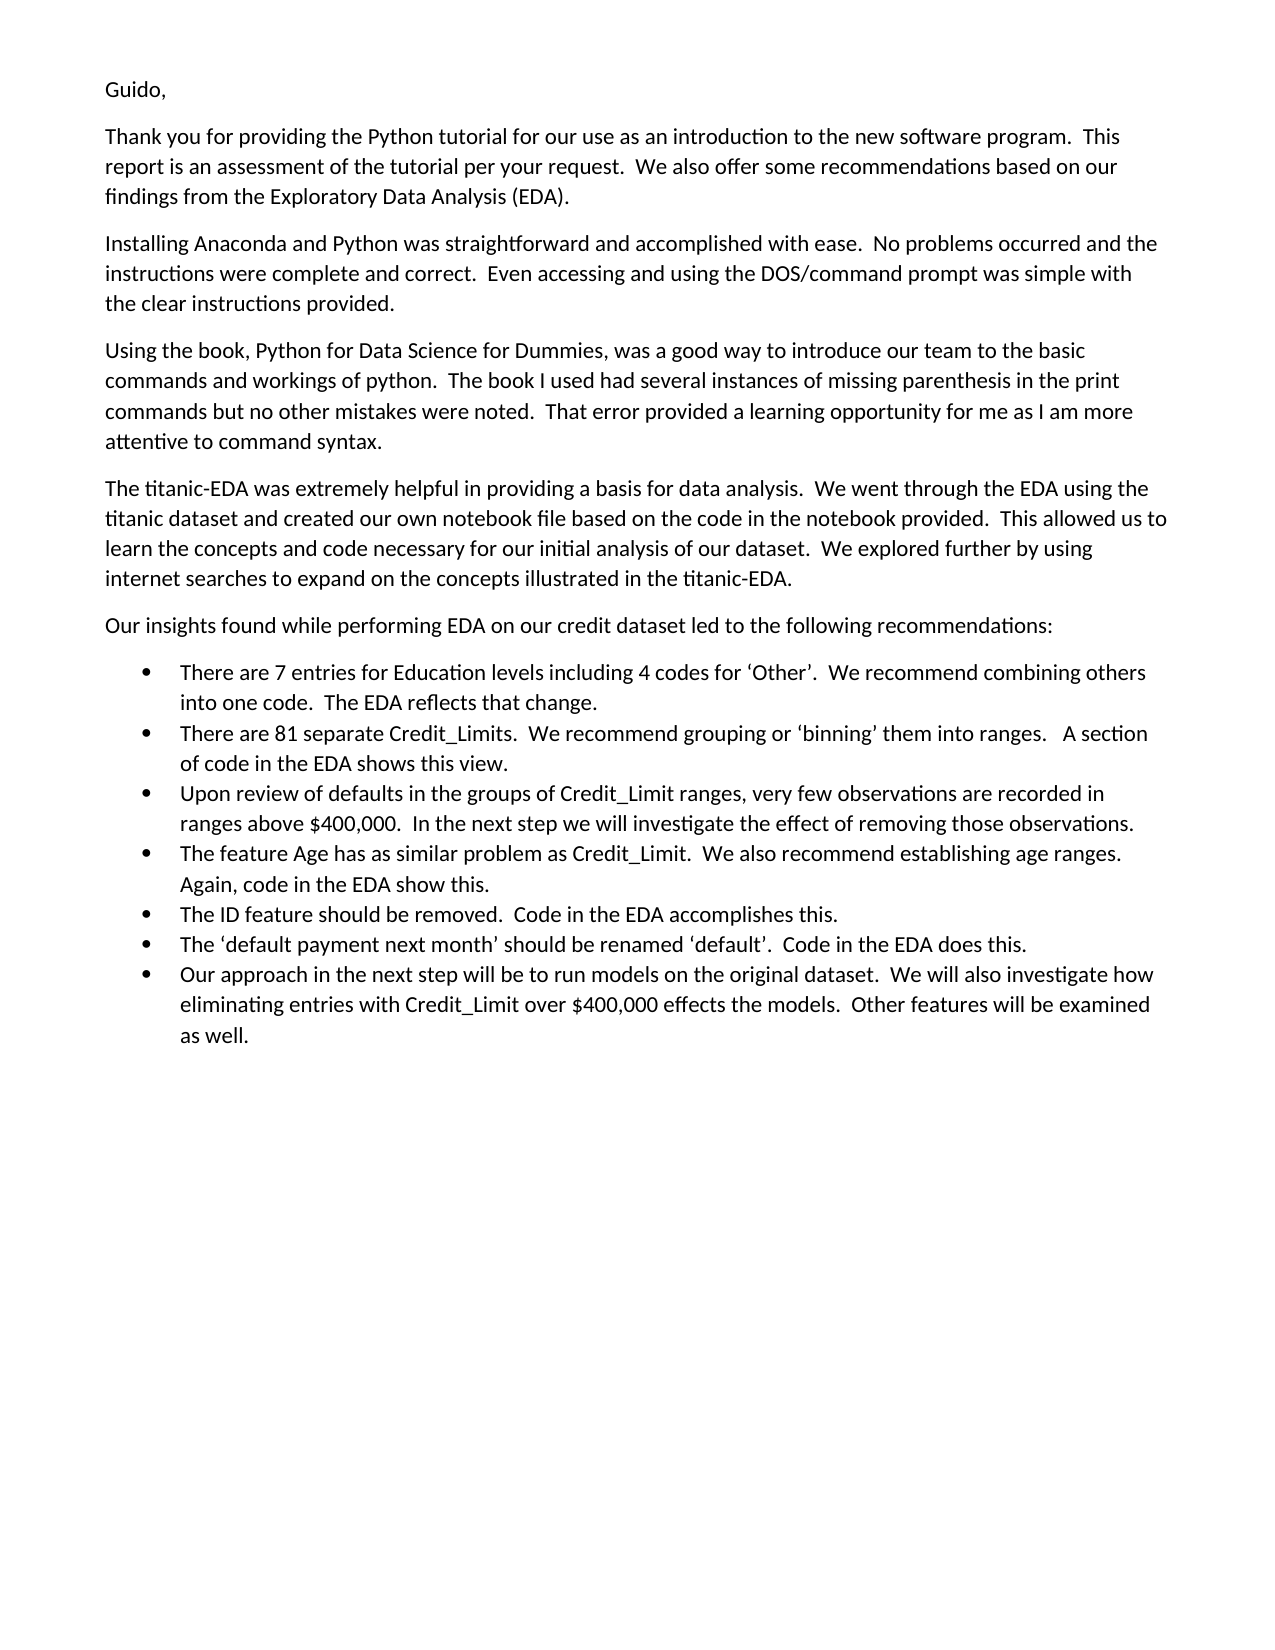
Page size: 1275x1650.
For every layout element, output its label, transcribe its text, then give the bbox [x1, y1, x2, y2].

list Our approach in the next step will be to run models on the original dataset. We will also investigate how eliminating entries with Credit_Limit over $400,000 effects the models. Other features will be examined as well. [142, 960, 1170, 1049]
text Thank you for providing the Python tutorial for our use as an introduction to the new software program. This report is an assessment of the tutorial per your request. We also offer some recommendations based on our findings from the Exploratory Data Analysis (EDA). [105, 122, 1170, 210]
list Upon review of defaults in the groups of Credit_Limit ranges, very few observations are recorded in ranges above $400,000. In the next step we will investigate the effect of removing those observations. [142, 779, 1170, 837]
list The ‘default payment next month’ should be renamed ‘default’. Code in the EDA does this. [142, 930, 1170, 958]
text Our insights found while performing EDA on our credit dataset led to the following recommendations: [105, 611, 1170, 639]
list The feature Age has as similar problem as Credit_Limit. We also recommend establishing age ranges. Again, code in the EDA show this. [142, 839, 1170, 898]
text Guido, [105, 75, 1170, 103]
list The ID feature should be removed. Code in the EDA accomplishes this. [142, 900, 1170, 928]
text Using the book, Python for Data Science for Dummies, was a good way to introduce our team to the basic commands and workings of python. The book I used had several instances of missing parenthesis in the print commands but no other mistakes were noted. That error provided a learning opportunity for me as I am more attentive to command syntax. [105, 336, 1170, 455]
list There are 81 separate Credit_Limits. We recommend grouping or ‘binning’ them into ranges. A section of code in the EDA shows this view. [142, 719, 1170, 777]
list There are 7 entries for Education levels including 4 codes for ‘Other’. We recommend combining others into one code. The EDA reflects that change. [142, 658, 1170, 717]
text Installing Anaconda and Python was straightforward and accomplished with ease. No problems occurred and the instructions were complete and correct. Even accessing and using the DOS/command prompt was simple with the clear instructions provided. [105, 229, 1170, 318]
text The titanic-EDA was extremely helpful in providing a basis for data analysis. We went through the EDA using the titanic dataset and created our own notebook file based on the code in the notebook provided. This allowed us to learn the concepts and code necessary for our initial analysis of our dataset. We explored further by using internet searches to expand on the concepts illustrated in the titanic-EDA. [105, 474, 1170, 593]
